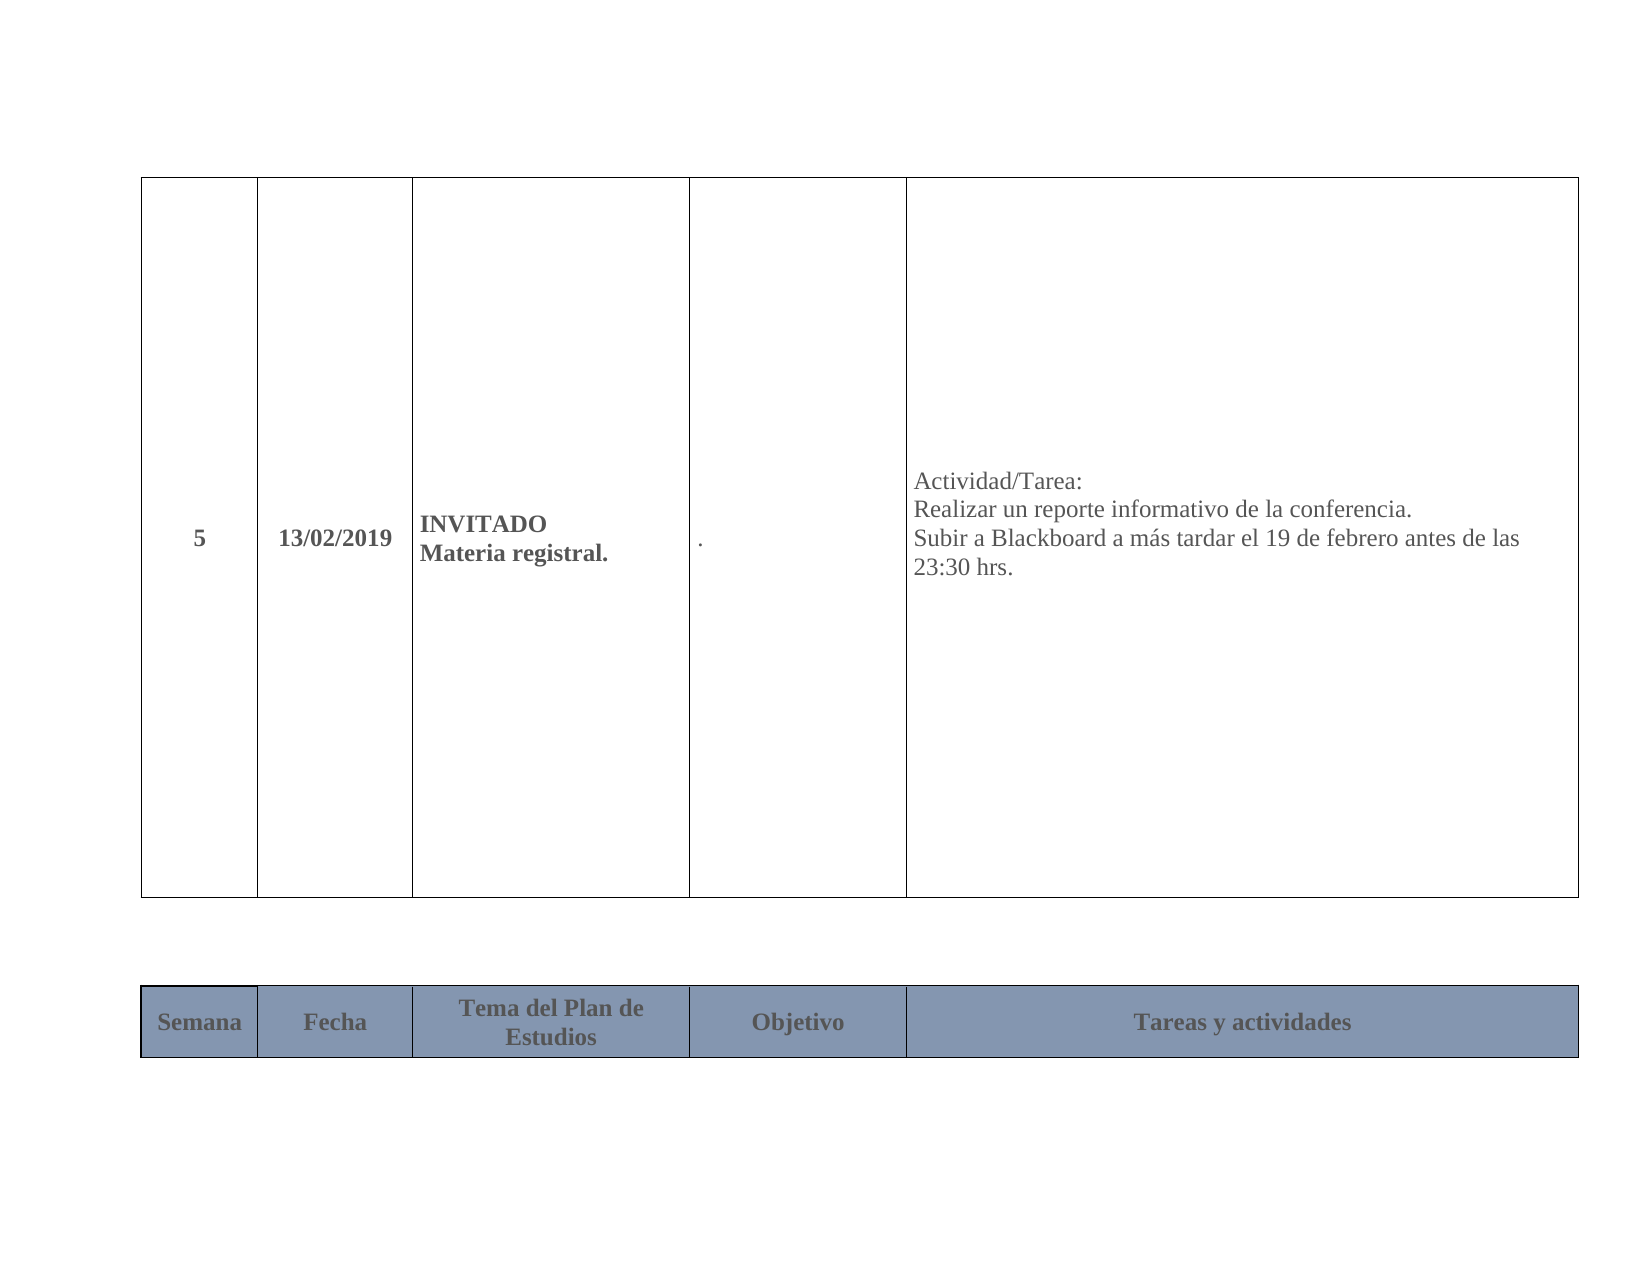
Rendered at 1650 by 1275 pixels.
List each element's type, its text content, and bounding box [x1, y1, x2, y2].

table_header Tema del Plan de Estudios [413, 986, 689, 1057]
table_header Objetivo [690, 986, 906, 1057]
table_header Semana [142, 987, 257, 1057]
table_cell Actividad/Tarea: Realizar un reporte informativo de la conferencia. Subir a Blackboard a más tardar el 19 de febrero antes de las 23:30 hrs. [907, 178, 1578, 897]
table_header Tareas y actividades [907, 986, 1578, 1057]
table_cell INVITADO Materia registral. [413, 178, 689, 897]
table_header Fecha [258, 986, 412, 1057]
table_cell 5 [142, 178, 257, 897]
table_cell 13/02/2019 [258, 178, 412, 897]
table_cell . [690, 178, 906, 897]
